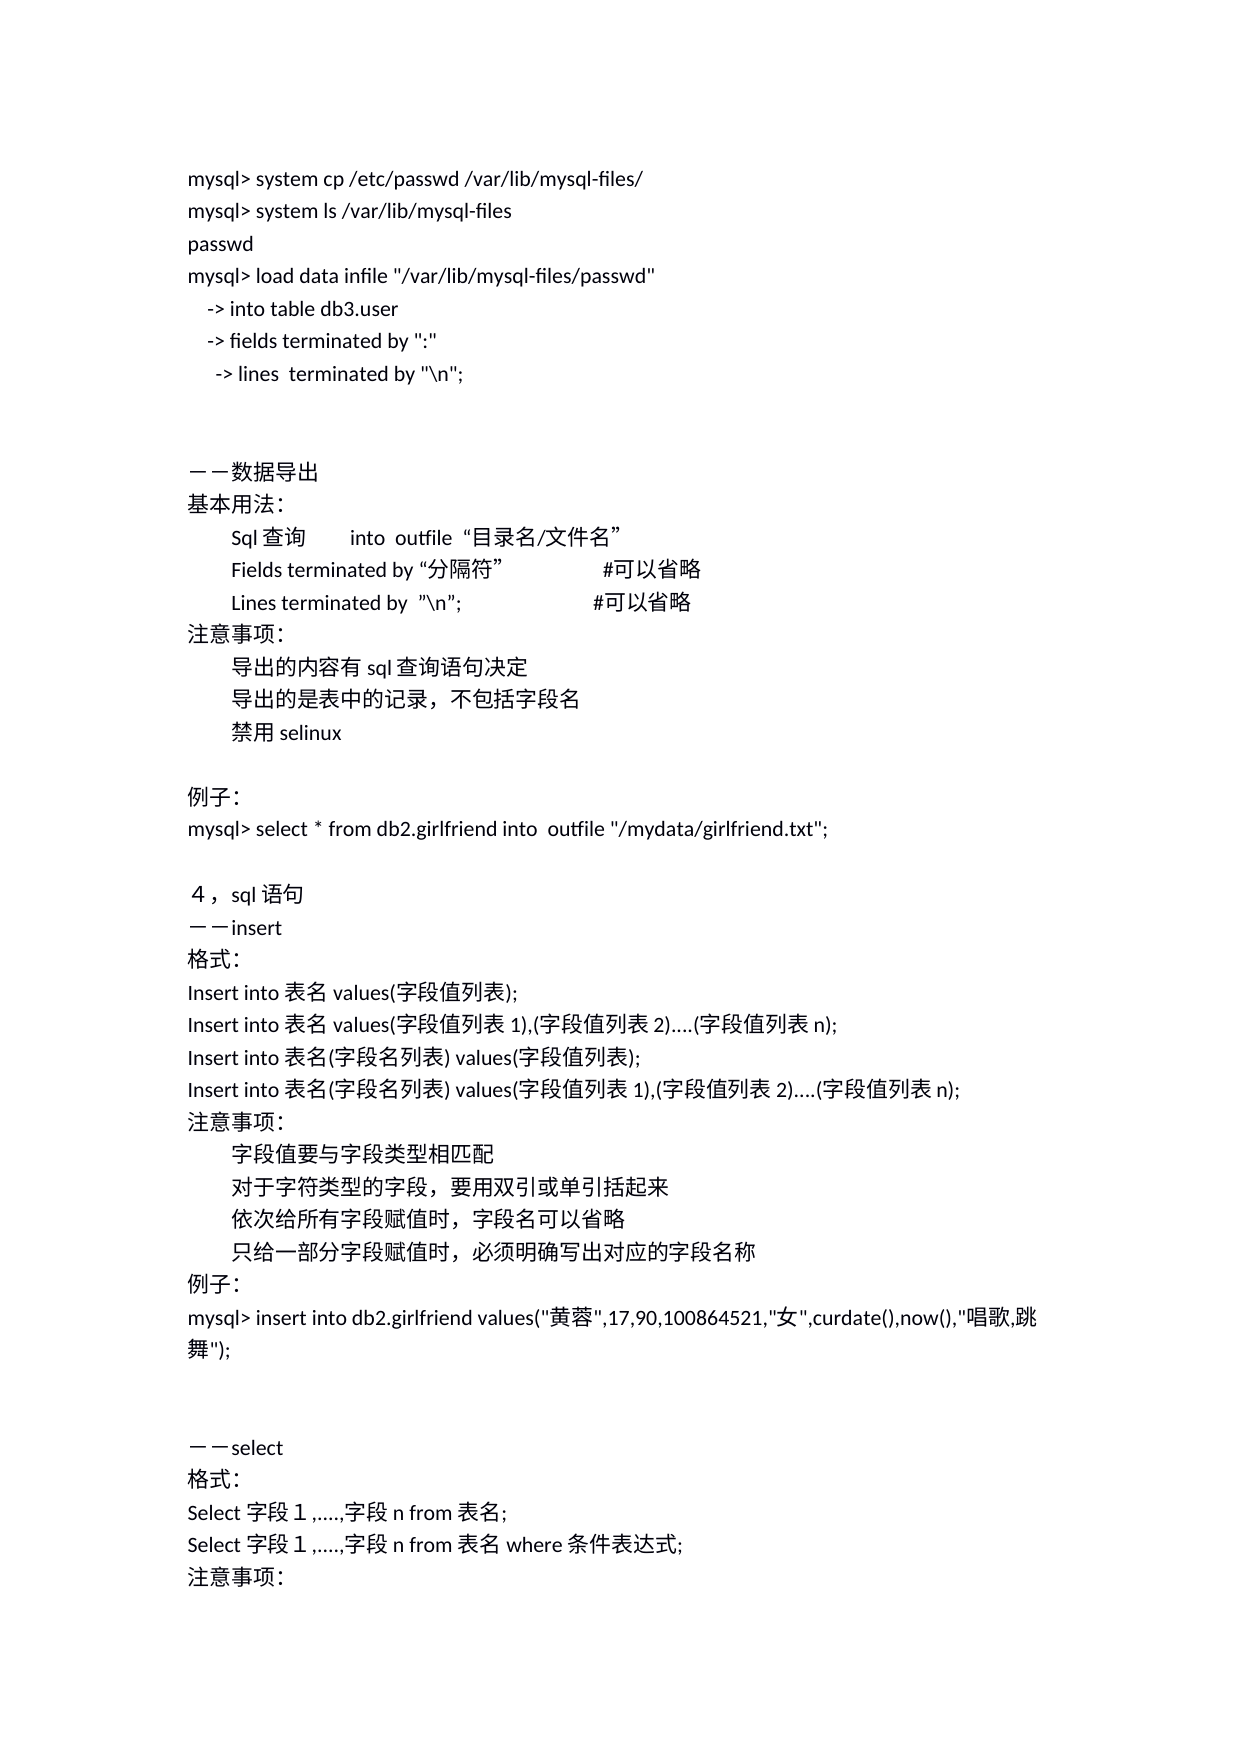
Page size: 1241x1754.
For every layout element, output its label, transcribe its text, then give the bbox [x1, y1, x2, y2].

text mysql> select * from db2.girlfriend into outfile "/mydata/girlfriend.txt"; [187, 812, 1053, 844]
list passwd [187, 227, 1053, 259]
text Insert into 表名 values(字段值列表); [187, 974, 1053, 1007]
list mysql> load data infile "/var/lib/mysql-files/passwd" [187, 259, 1053, 292]
text 注意事项： [187, 617, 1053, 649]
text Insert into 表名(字段名列表) values(字段值列表); [187, 1039, 1053, 1072]
text Lines terminated by ”\n”; #可以省略 [187, 584, 1053, 617]
text －－select [187, 1429, 1053, 1462]
text 导出的是表中的记录，不包括字段名 [187, 682, 1053, 714]
text Fields terminated by “分隔符” #可以省略 [187, 552, 1053, 584]
text Select 字段１,....,字段n from 表名 where 条件表达式; [187, 1527, 1053, 1559]
text 格式： [187, 942, 1053, 974]
text 例子： [187, 779, 1053, 812]
text 基本用法： [187, 487, 1053, 519]
text Insert into 表名(字段名列表) values(字段值列表1),(字段值列表2)....(字段值列表n); [187, 1072, 1053, 1104]
text 注意事项： [187, 1559, 1053, 1592]
text 只给一部分字段赋值时，必须明确写出对应的字段名称 [187, 1234, 1053, 1267]
list mysql> system cp /etc/passwd /var/lib/mysql-files/ [187, 162, 1053, 194]
text ４，sql语句 [187, 877, 1053, 909]
text Insert into 表名 values(字段值列表1),(字段值列表2)....(字段值列表n); [187, 1007, 1053, 1039]
text mysql> insert into db2.girlfriend values("黄蓉",17,90,100864521,"女",curdate(),now(),"唱歌,跳舞"); [187, 1299, 1053, 1364]
text 注意事项： 字段值要与字段类型相匹配 [187, 1104, 1053, 1169]
text 导出的内容有sql查询语句决定 [187, 649, 1053, 682]
text 例子： [187, 1267, 1053, 1299]
list mysql> system ls /var/lib/mysql-files [187, 194, 1053, 227]
text －－insert [187, 909, 1053, 942]
list -> lines terminated by "\n"; [187, 357, 1053, 389]
text 依次给所有字段赋值时，字段名可以省略 [187, 1202, 1053, 1234]
list -> fields terminated by ":" [187, 324, 1053, 357]
list -> into table db3.user [187, 292, 1053, 324]
text Select 字段１,....,字段n from 表名; [187, 1494, 1053, 1527]
text 对于字符类型的字段，要用双引或单引括起来 [187, 1169, 1053, 1202]
text Sql查询 into outfile “目录名/文件名” [187, 519, 1053, 552]
text 禁用selinux [187, 714, 1053, 747]
text 格式： [187, 1462, 1053, 1494]
list －－数据导出 [187, 454, 1053, 487]
